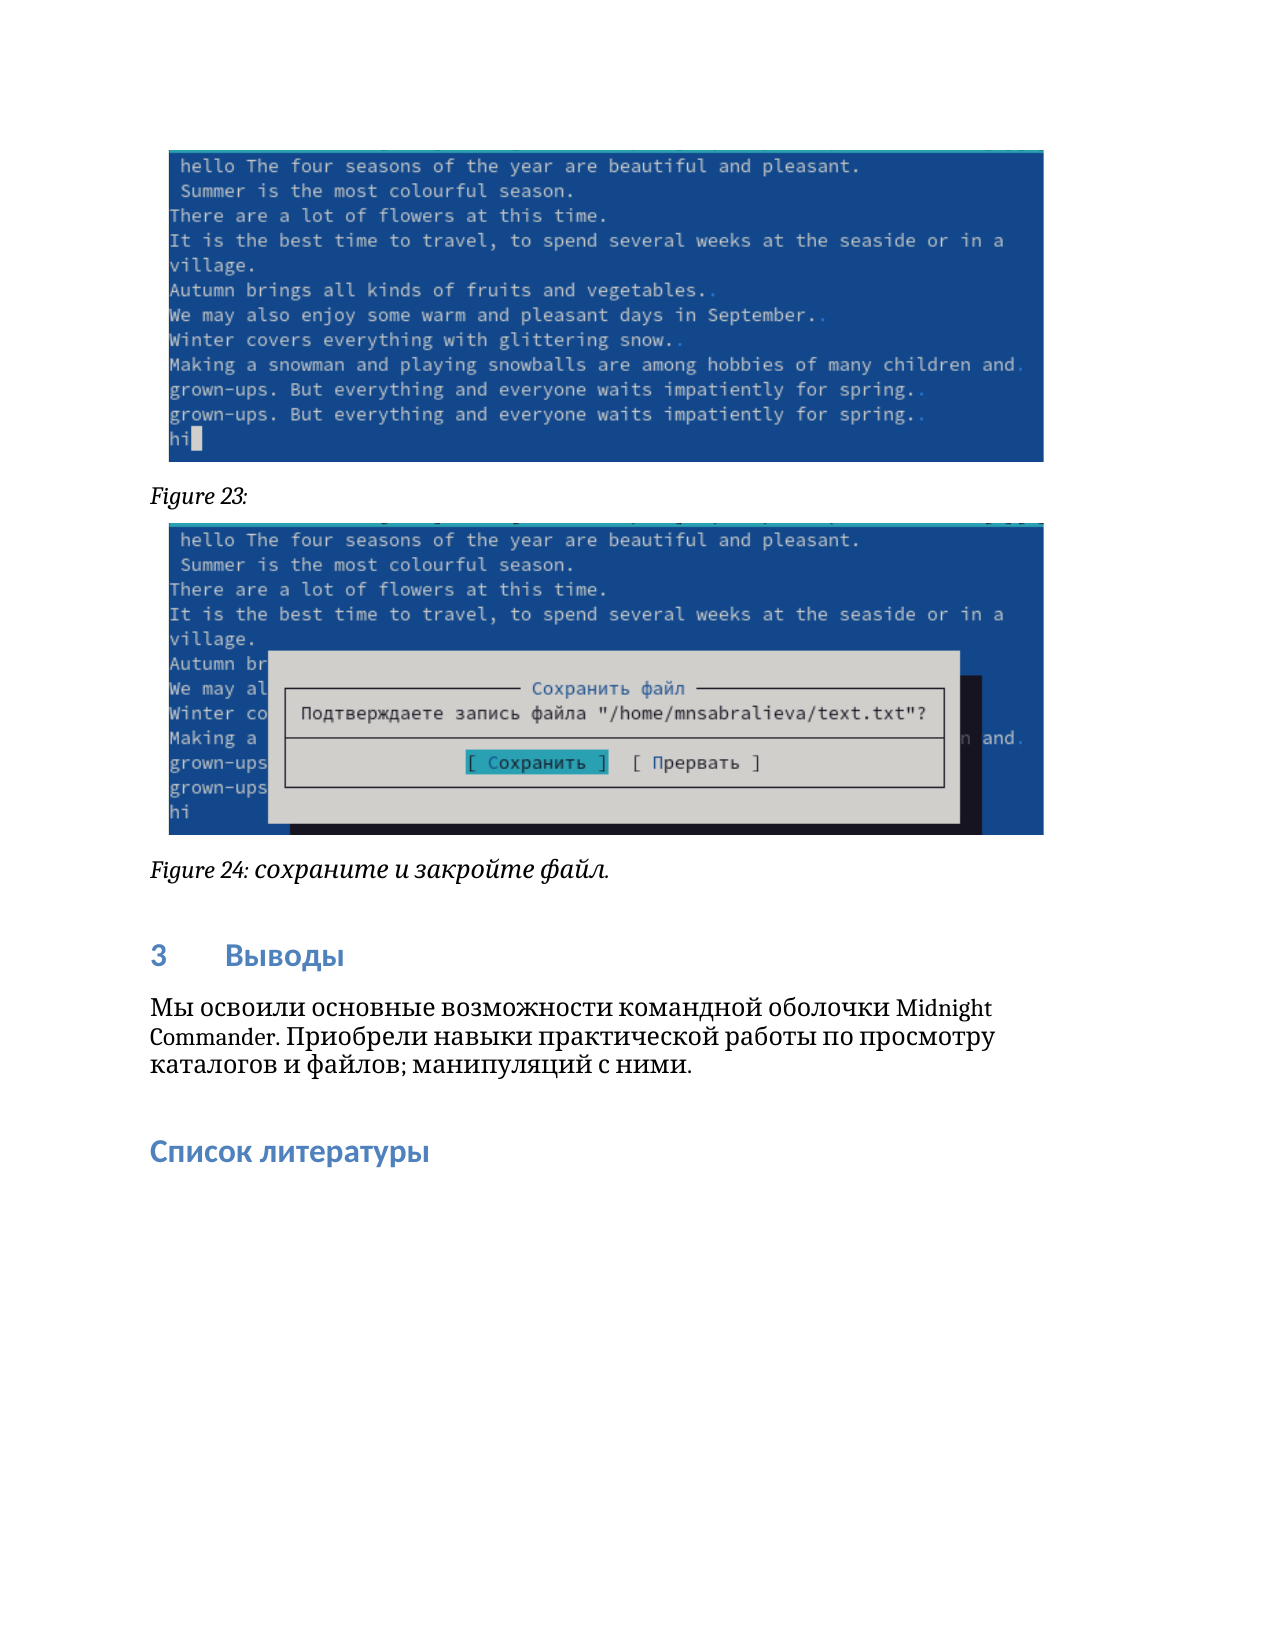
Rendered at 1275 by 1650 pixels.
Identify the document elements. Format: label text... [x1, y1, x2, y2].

text Figure 24: сохраните и закройте файл. [150, 856, 1125, 884]
subtitle Список литературы [150, 1130, 1125, 1171]
text Figure 23: [150, 482, 1125, 511]
subtitle 3 Выводы [150, 934, 1125, 975]
text Мы освоили основные возможности командной оболочки Midnight Commander. Приобрели навыки практической работы по просмотру каталогов и файлов; манипуляций с ними. [150, 994, 1125, 1080]
picture [168, 150, 1044, 462]
picture [168, 523, 1044, 835]
